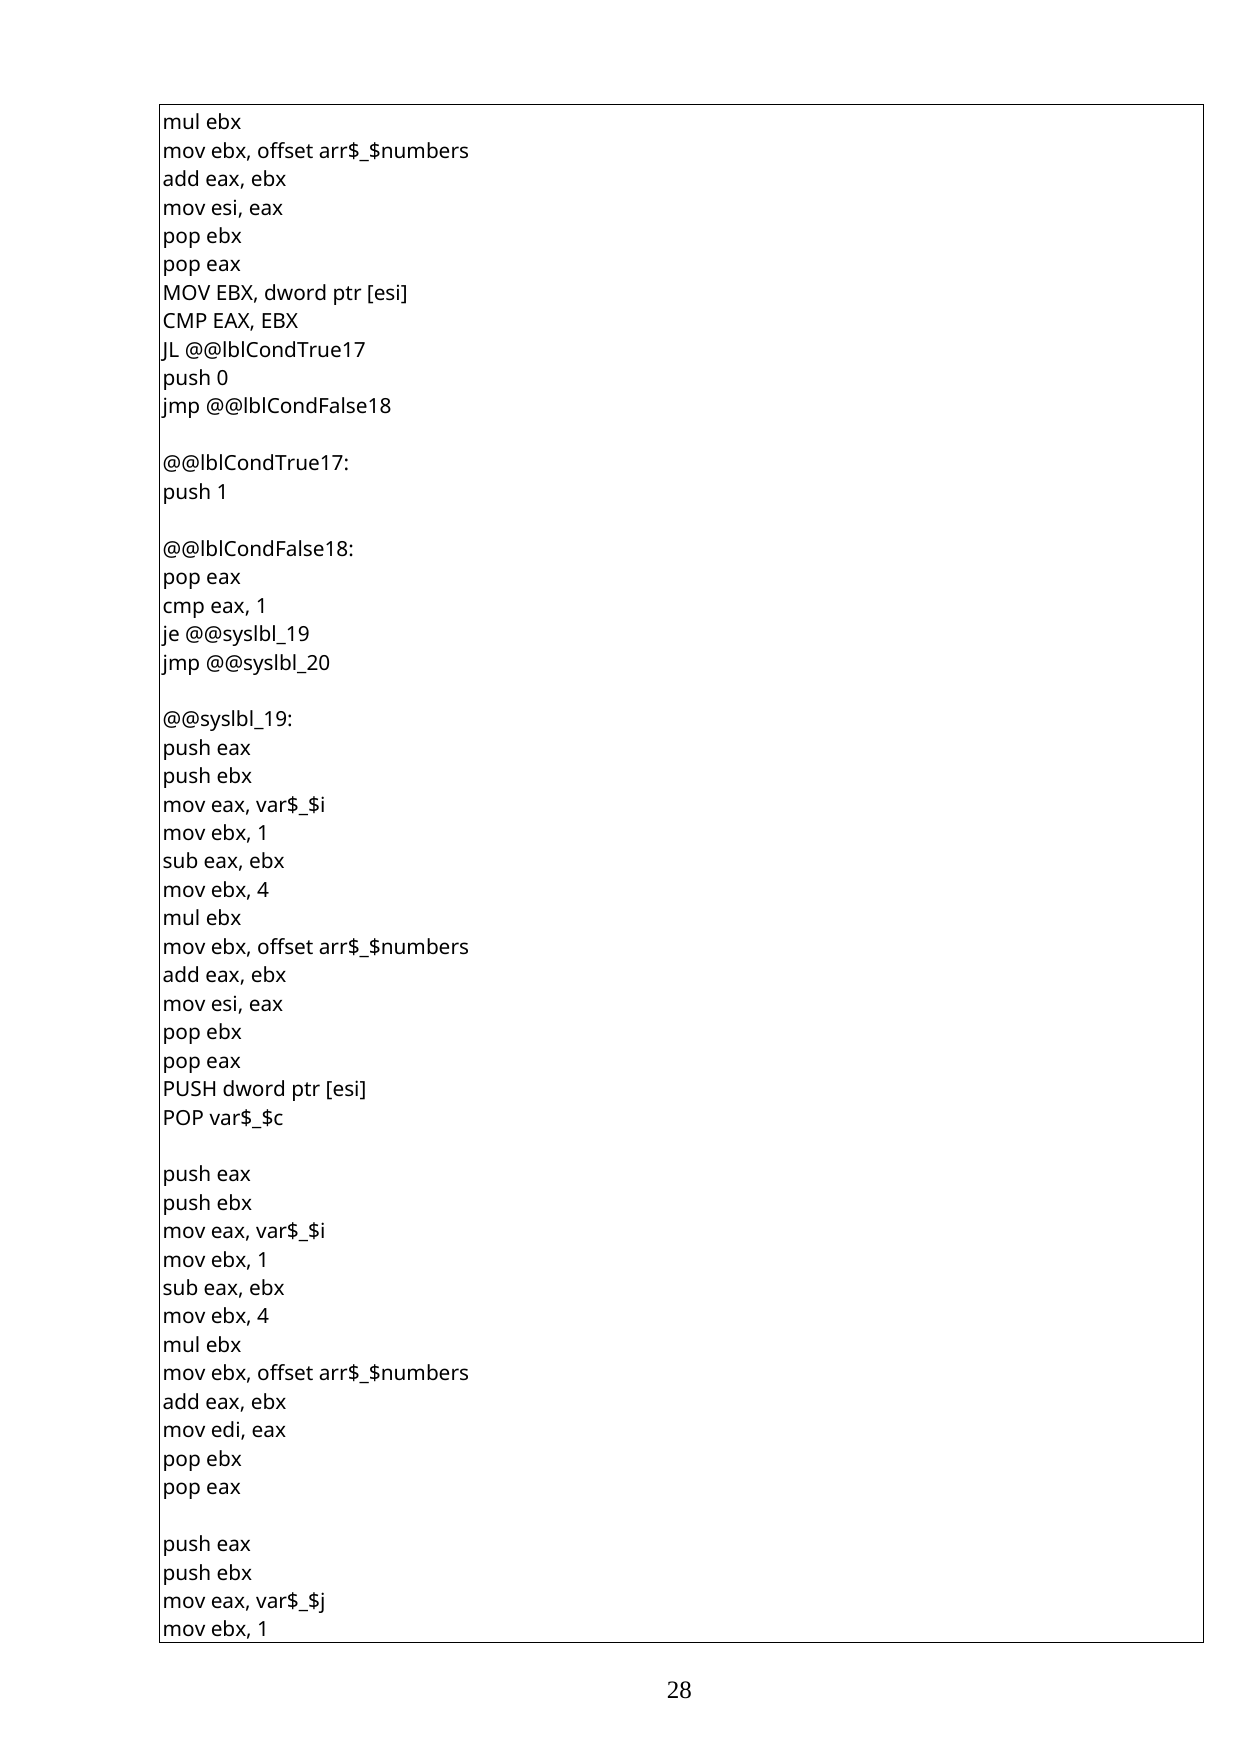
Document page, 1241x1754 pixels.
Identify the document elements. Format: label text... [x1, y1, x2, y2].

text pop ebx [162, 1017, 1201, 1046]
text add eax, ebx [162, 960, 1201, 989]
text mov esi, eax [162, 193, 1201, 221]
text PUSH dword ptr [esi] [162, 1074, 1201, 1103]
text pop eax [162, 249, 1201, 278]
text jmp @@lblCondFalse18 [162, 392, 1201, 420]
text pop eax [162, 562, 1201, 591]
text @@syslbl_19: [162, 704, 1201, 733]
text mov edi, eax [162, 1415, 1201, 1444]
text MOV EBX, dword ptr [esi] [162, 278, 1201, 306]
text @@lblCondFalse18: [162, 534, 1201, 562]
text cmp eax, 1 [162, 591, 1201, 619]
text sub eax, ebx [162, 847, 1201, 875]
text mul ebx [160, 105, 1203, 136]
text push eax [162, 1529, 1201, 1558]
text push ebx [162, 1188, 1201, 1216]
text push ebx [162, 1558, 1201, 1586]
text sub eax, ebx [162, 1273, 1201, 1302]
text POP var$_$c [162, 1103, 1201, 1131]
text mov esi, eax [162, 989, 1201, 1017]
text mov ebx, offset arr$_$numbers [162, 1358, 1201, 1387]
text mov eax, var$_$i [162, 1216, 1201, 1245]
text mov ebx, 1 [162, 1245, 1201, 1273]
text mul ebx [162, 903, 1201, 932]
text je @@syslbl_19 [162, 619, 1201, 648]
text pop ebx [162, 221, 1201, 249]
text push ebx [162, 761, 1201, 790]
text push 1 [162, 477, 1201, 505]
text push 0 [162, 363, 1201, 392]
text JL @@lblCondTrue17 [162, 335, 1201, 363]
text mov ebx, offset arr$_$numbers [162, 932, 1201, 960]
text pop ebx [162, 1444, 1201, 1472]
text push eax [162, 733, 1201, 761]
text mov ebx, 4 [162, 875, 1201, 903]
text add eax, ebx [162, 1387, 1201, 1415]
text mov ebx, 1 [162, 818, 1201, 847]
text mov ebx, 4 [162, 1302, 1201, 1330]
text pop eax [162, 1472, 1201, 1501]
text mov ebx, 1 [162, 1614, 1201, 1642]
text pop eax [162, 1046, 1201, 1074]
text jmp @@syslbl_20 [162, 648, 1201, 676]
text mov eax, var$_$j [162, 1586, 1201, 1614]
text mul ebx [162, 1330, 1201, 1358]
text CMP EAX, EBX [162, 306, 1201, 335]
text mov ebx, offset arr$_$numbers [162, 136, 1201, 164]
text push eax [162, 1159, 1201, 1188]
text @@lblCondTrue17: [162, 448, 1201, 477]
text mov eax, var$_$i [162, 790, 1201, 818]
text add eax, ebx [162, 164, 1201, 193]
